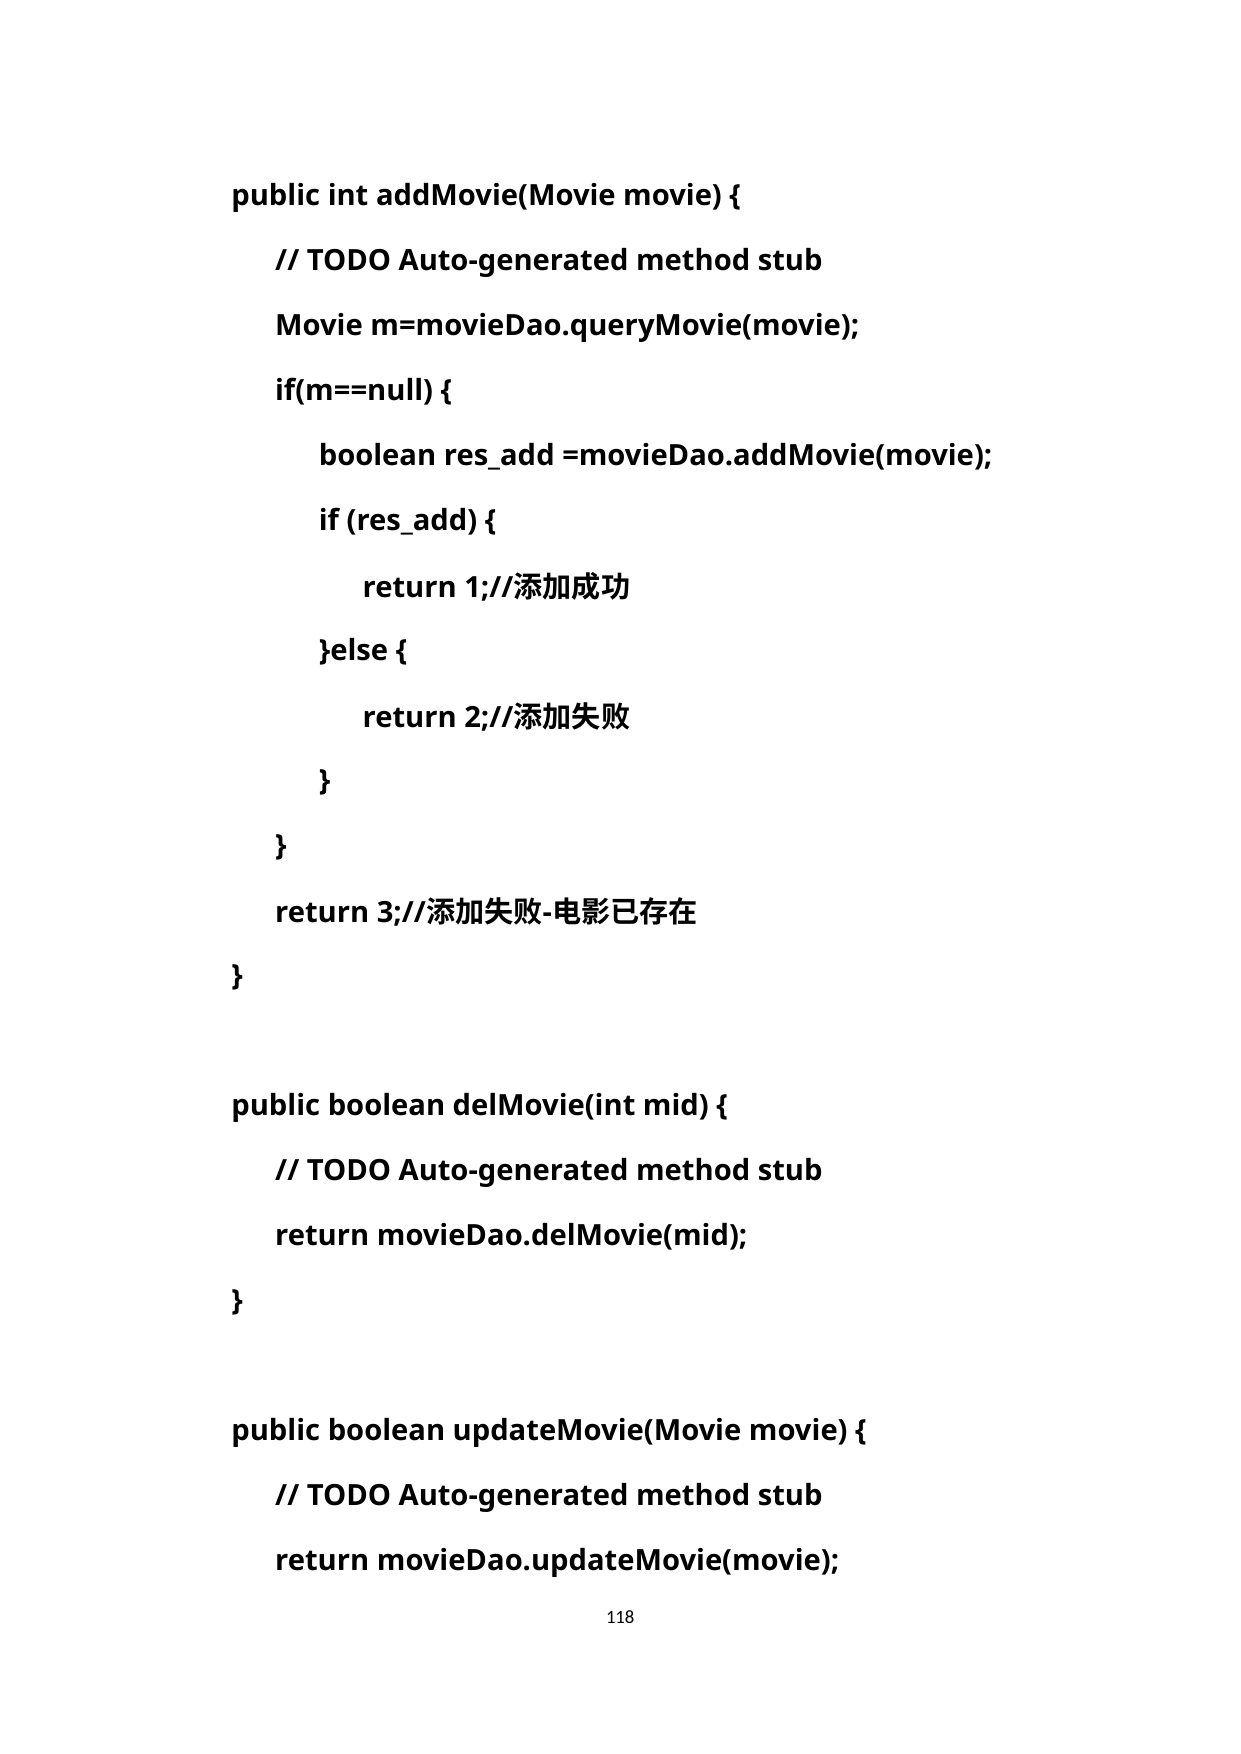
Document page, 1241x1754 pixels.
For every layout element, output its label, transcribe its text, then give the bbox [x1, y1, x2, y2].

text // TODO Auto-generated method stub [187, 1462, 1053, 1527]
text boolean res_add =movieDao.addMovie(movie); [187, 422, 1053, 487]
text return 3;//添加失败-电影已存在 [187, 877, 1053, 942]
text // TODO Auto-generated method stub [187, 227, 1053, 292]
text // TODO Auto-generated method stub [187, 1137, 1053, 1202]
text if(m==null) { [187, 357, 1053, 422]
text return 1;//添加成功 [187, 552, 1053, 617]
text return movieDao.updateMovie(movie); [187, 1527, 1053, 1592]
text public int addMovie(Movie movie) { [187, 162, 1053, 227]
text } [187, 1267, 1053, 1332]
text public boolean updateMovie(Movie movie) { [187, 1397, 1053, 1462]
text if (res_add) { [187, 487, 1053, 552]
text } [187, 747, 1053, 812]
text return 2;//添加失败 [187, 682, 1053, 747]
text } [187, 942, 1053, 1007]
text }else { [187, 617, 1053, 682]
text } [187, 812, 1053, 877]
text return movieDao.delMovie(mid); [187, 1202, 1053, 1267]
text public boolean delMovie(int mid) { [187, 1072, 1053, 1137]
text Movie m=movieDao.queryMovie(movie); [187, 292, 1053, 357]
